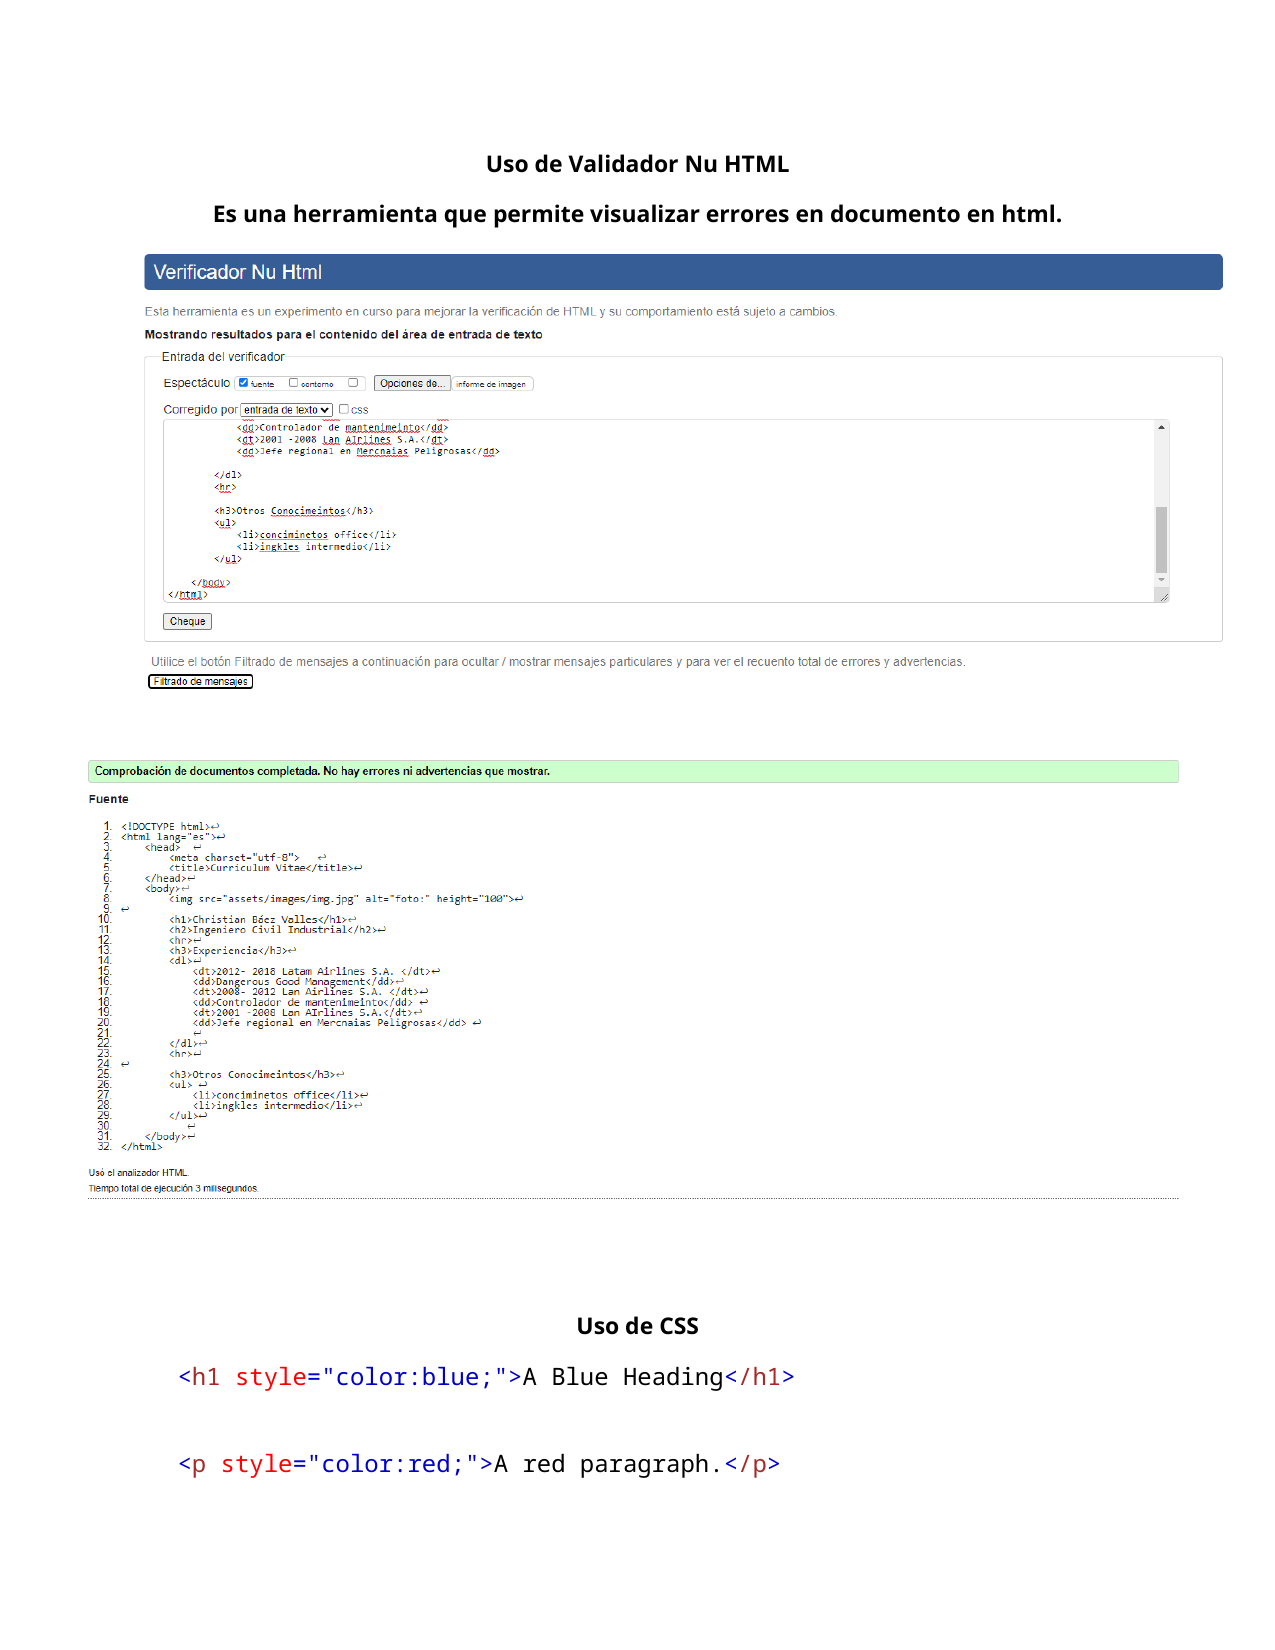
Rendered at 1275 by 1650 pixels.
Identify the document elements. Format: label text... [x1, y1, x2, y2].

picture [139, 247, 1230, 692]
text Uso de CSS [177, 1310, 1098, 1341]
text <h1 style="color:blue;">A Blue Heading</h1> [177, 1360, 522, 1393]
text <h1 style="color:blue;">A Blue Heading</h1> [723, 1360, 1098, 1393]
text Es una herramienta que permite visualizar errores en documento en html. [177, 198, 1098, 229]
text <p style="color:red;">A red paragraph.</p> [177, 1412, 1098, 1480]
picture [78, 753, 1193, 1207]
text Uso de Validador Nu HTML [177, 148, 1098, 179]
